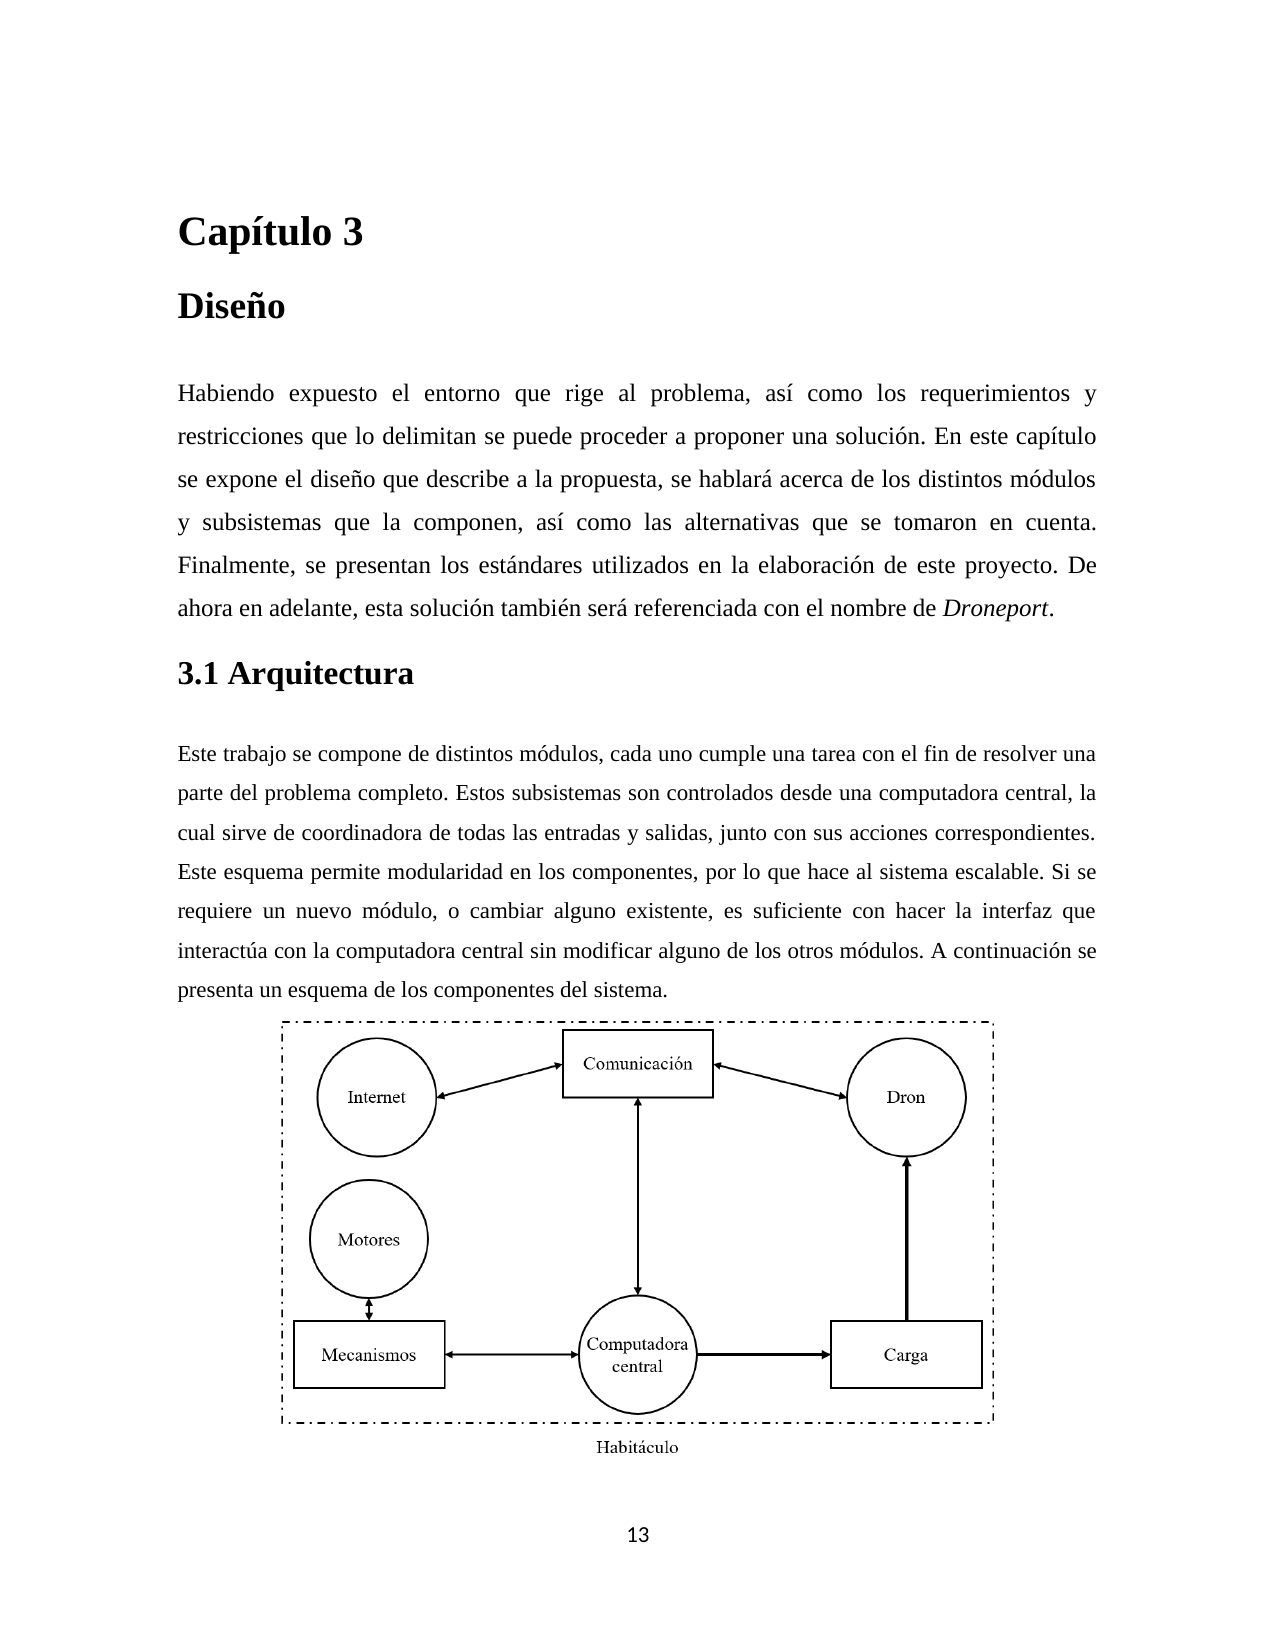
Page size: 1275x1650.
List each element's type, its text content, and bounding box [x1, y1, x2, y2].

picture [281, 1021, 994, 1469]
subtitle Diseño [177, 283, 1098, 327]
text Habiendo expuesto el entorno que rige al problema, así como los requerimientos y restricciones que lo delimitan se puede proceder a proponer una solución. En este capítulo se expone el diseño que describe a la propuesta, se hablará acerca de los distintos módulos y subsistemas que la componen, así como las alternativas que se tomaron en cuenta. Finalmente, se presentan los estándares utilizados en la elaboración de este proyecto. De ahora en adelante, esta solución también será referenciada con el nombre de Droneport. [177, 378, 1098, 622]
text Este trabajo se compone de distintos módulos, cada uno cumple una tarea con el fin de resolver una parte del problema completo. Estos subsistemas son controlados desde una computadora central, la cual sirve de coordinadora de todas las entradas y salidas, junto con sus acciones correspondientes. Este esquema permite modularidad en los componentes, por lo que hace al sistema escalable. Si se requiere un nuevo módulo, o cambiar alguno existente, es suficiente con hacer la interfaz que interactúa con la computadora central sin modificar alguno de los otros módulos. A continuación se presenta un esquema de los componentes del sistema. [177, 739, 1098, 1003]
text Capítulo 3 [177, 207, 1098, 255]
subtitle 3.1 Arquitectura [177, 653, 1098, 691]
